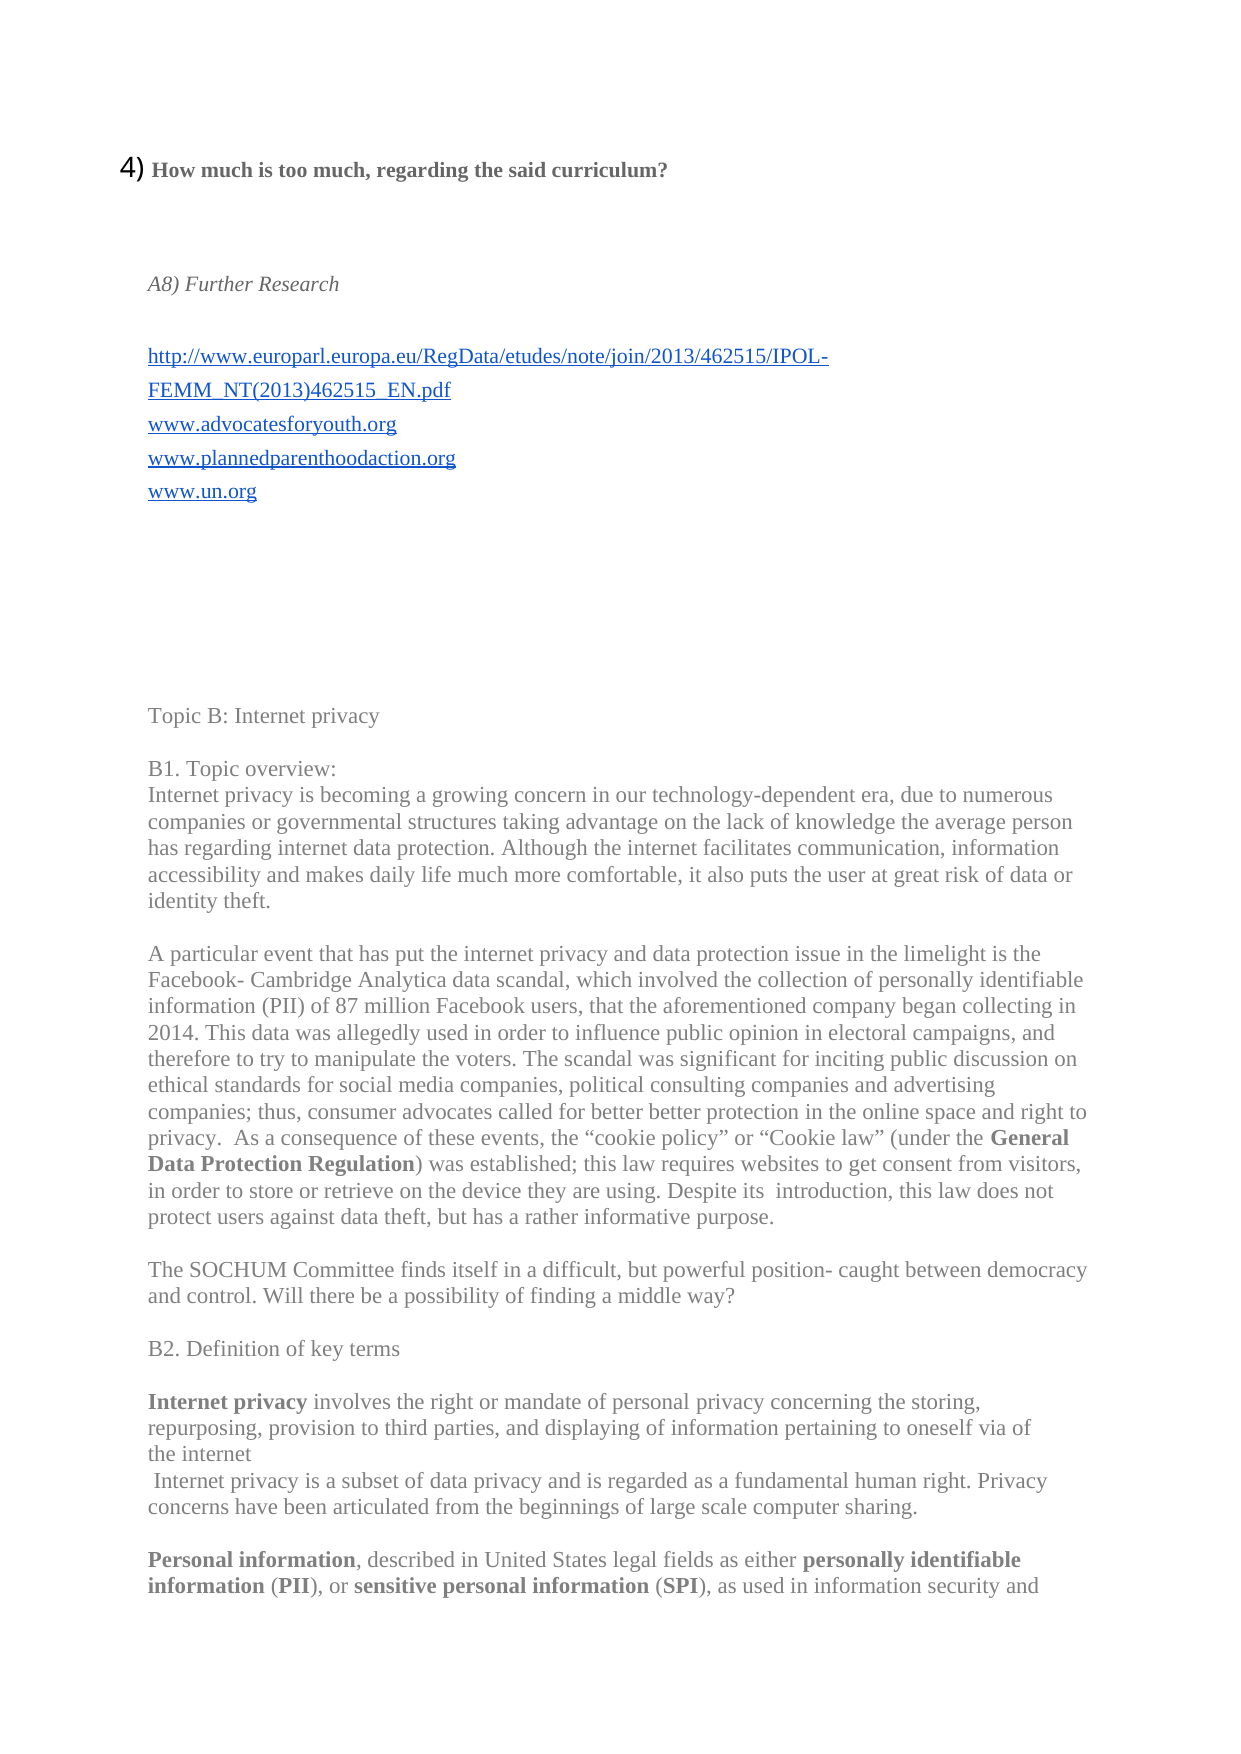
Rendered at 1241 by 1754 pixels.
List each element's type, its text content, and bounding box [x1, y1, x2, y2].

text A8) Further Research [148, 263, 1093, 296]
text The SOCHUM Committee finds itself in a difficult, but powerful position- caught between democracy and control. Will there be a possibility of finding a middle way? [148, 1256, 1093, 1309]
text Internet privacy involves the right or mandate of personal privacy concerning the storing, repurposing, provision to third parties, and displaying of information pertaining to oneself via of the internet [181, 1388, 1093, 1467]
text B2. Definition of key terms [148, 1335, 1093, 1361]
text www.plannedparenthoodaction.org [148, 436, 1093, 470]
text http://www.europarl.europa.eu/RegData/etudes/note/join/2013/462515/IPOL-FEMM_NT(2013)462515_EN.pdf [148, 335, 1093, 402]
text 4) How much is too much, regarding the said curriculum? [119, 148, 1093, 186]
text Internet privacy is becoming a growing concern in our technology-dependent era, due to numerous companies or governmental structures taking advantage on the lack of knowledge the average person has regarding internet data protection. Although the internet facilitates communication, information accessibility and makes daily life much more comfortable, it also puts the user at great risk of data or identity theft. [148, 782, 1093, 913]
text B1. Topic overview: [148, 755, 1093, 782]
text Topic B: Internet privacy [148, 695, 1093, 729]
text www.un.org [148, 470, 1093, 503]
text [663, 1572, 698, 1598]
text A particular event that has put the internet privacy and data protection issue in the limelight is the Facebook- Cambridge Analytica data scandal, which involved the collection of personally identifiable information (PII) of 87 million Facebook users, that the aforementioned company began collecting in 2014. This data was allegedly used in order to influence public opinion in electoral campaigns, and therefore to try to manipulate the voters. The scandal was significant for inciting public discussion on ethical standards for social media companies, political consulting companies and advertising companies; thus, consumer advocates called for better better protection in the online space and right to privacy. As a consequence of these events, the “cookie policy” or “Cookie law” (under the General Data Protection Regulation) was established; this law requires websites to get consent from visitors, in order to store or retrieve on the device they are using. Despite its introduction, this law does not protect users against data theft, but has a rather informative purpose. [148, 940, 1093, 1229]
text www.advocatesforyouth.org [148, 402, 1093, 436]
